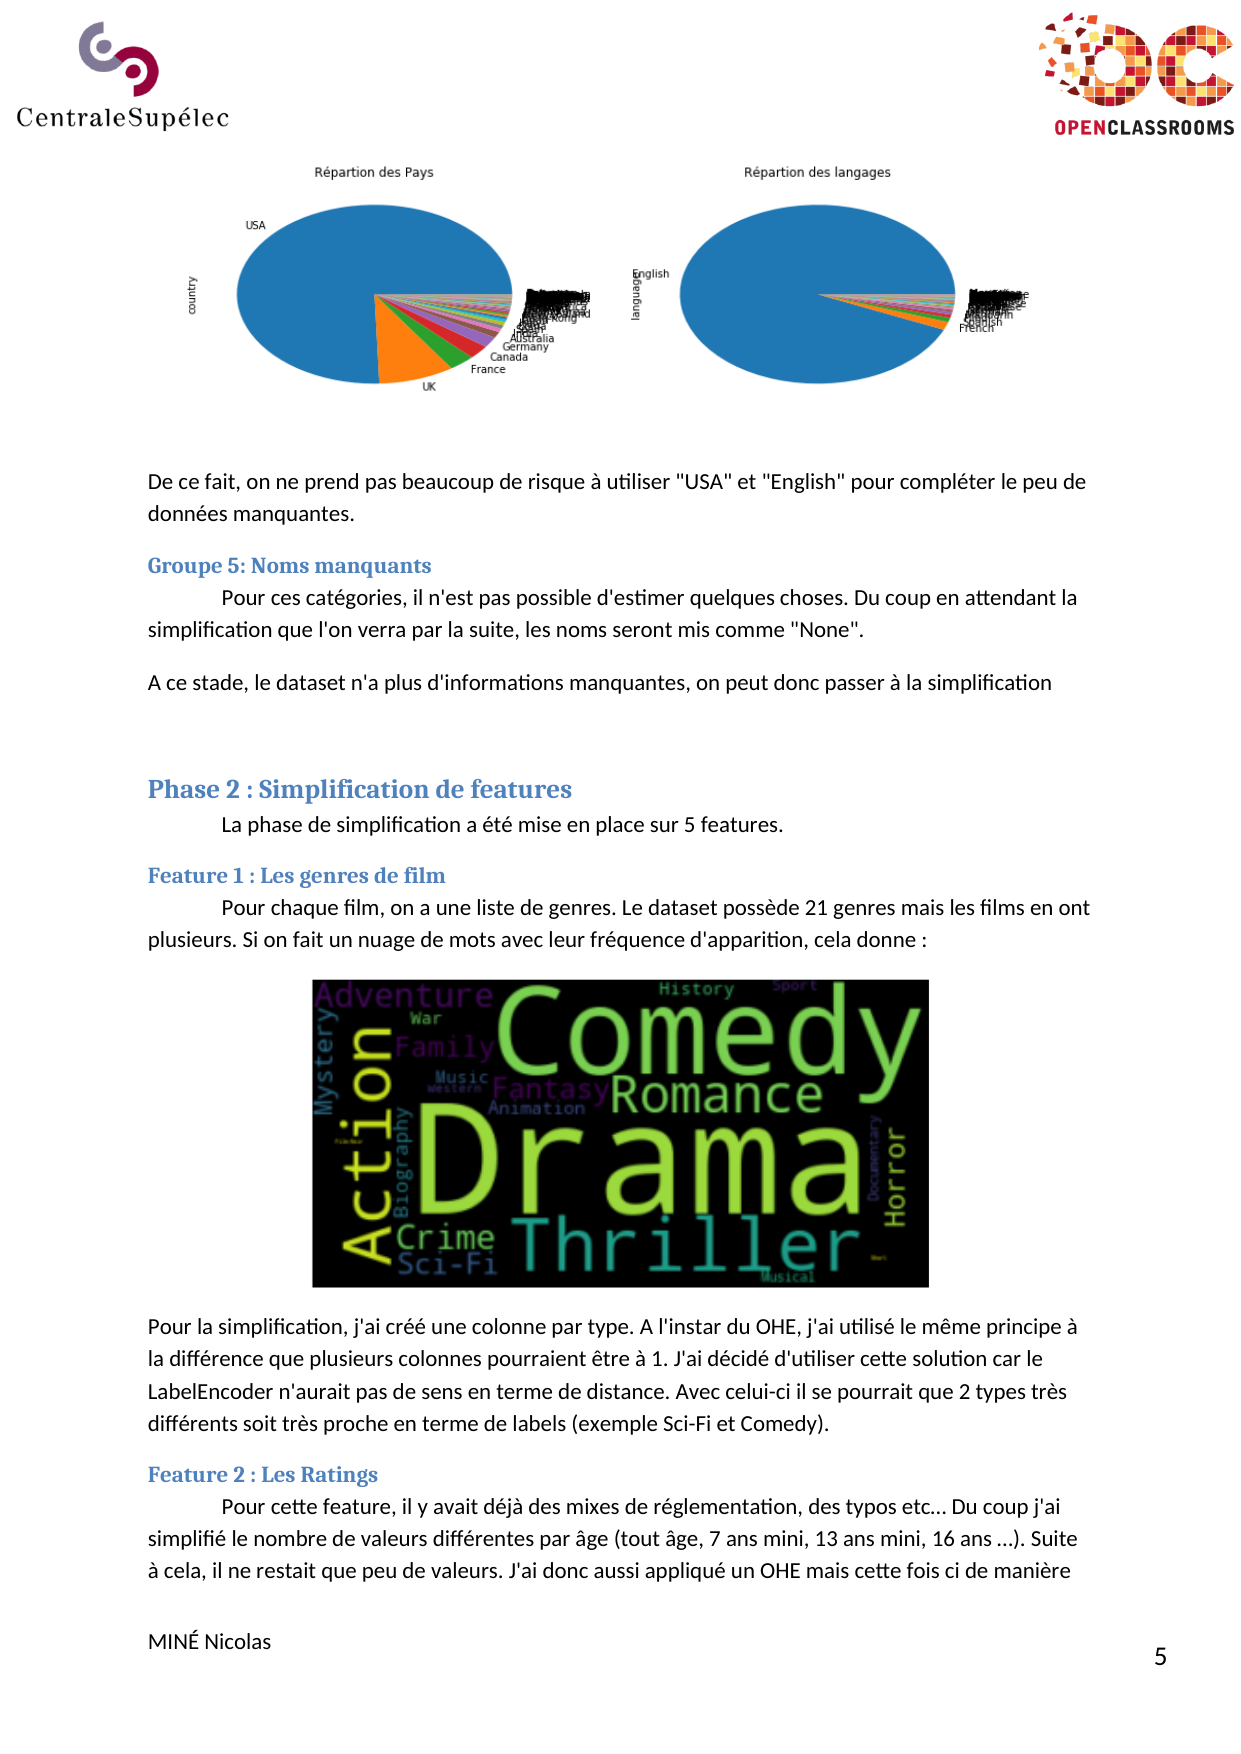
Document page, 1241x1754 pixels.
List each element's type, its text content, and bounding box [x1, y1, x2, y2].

text De ce fait, on ne prend pas beaucoup de risque à utiliser "USA" et "English" pour compléter le peu de données manquantes. [148, 467, 1093, 528]
text Pour la simplification, j'ai créé une colonne par type. A l'instar du OHE, j'ai utilisé le même principe à la différence que plusieurs colonnes pourraient être à 1. J'ai décidé d'utiliser cette solution car le LabelEncoder n'aurait pas de sens en terme de distance. Avec celui-ci il se pourrait que 2 types très différents soit très proche en terme de labels (exemple Sci-Fi et Comedy). [148, 1312, 1093, 1437]
text Pour ces catégories, il n'est pas possible d'estimer quelques choses. Du coup en attendant la simplification que l'on verra par la suite, les noms seront mis comme "None". [148, 583, 1093, 643]
text A ce stade, le dataset n'a plus d'informations manquantes, on peut donc passer à la simplification [148, 668, 1093, 696]
subtitle Feature 2 : Les Ratings [148, 1462, 1093, 1488]
picture [8, 12, 234, 134]
text La phase de simplification a été mise en place sur 5 features. [148, 810, 1093, 838]
picture [147, 0, 1241, 443]
picture [311, 978, 930, 1288]
subtitle Groupe 5: Noms manquants [148, 553, 1093, 579]
subtitle Feature 1 : Les genres de film [148, 863, 1093, 889]
text Pour chaque film, on a une liste de genres. Le dataset possède 21 genres mais les films en ont plusieurs. Si on fait un nuage de mots avec leur fréquence d'apparition, cela donne : [148, 893, 1093, 953]
subtitle Phase 2 : Simplification de features [148, 774, 1093, 805]
